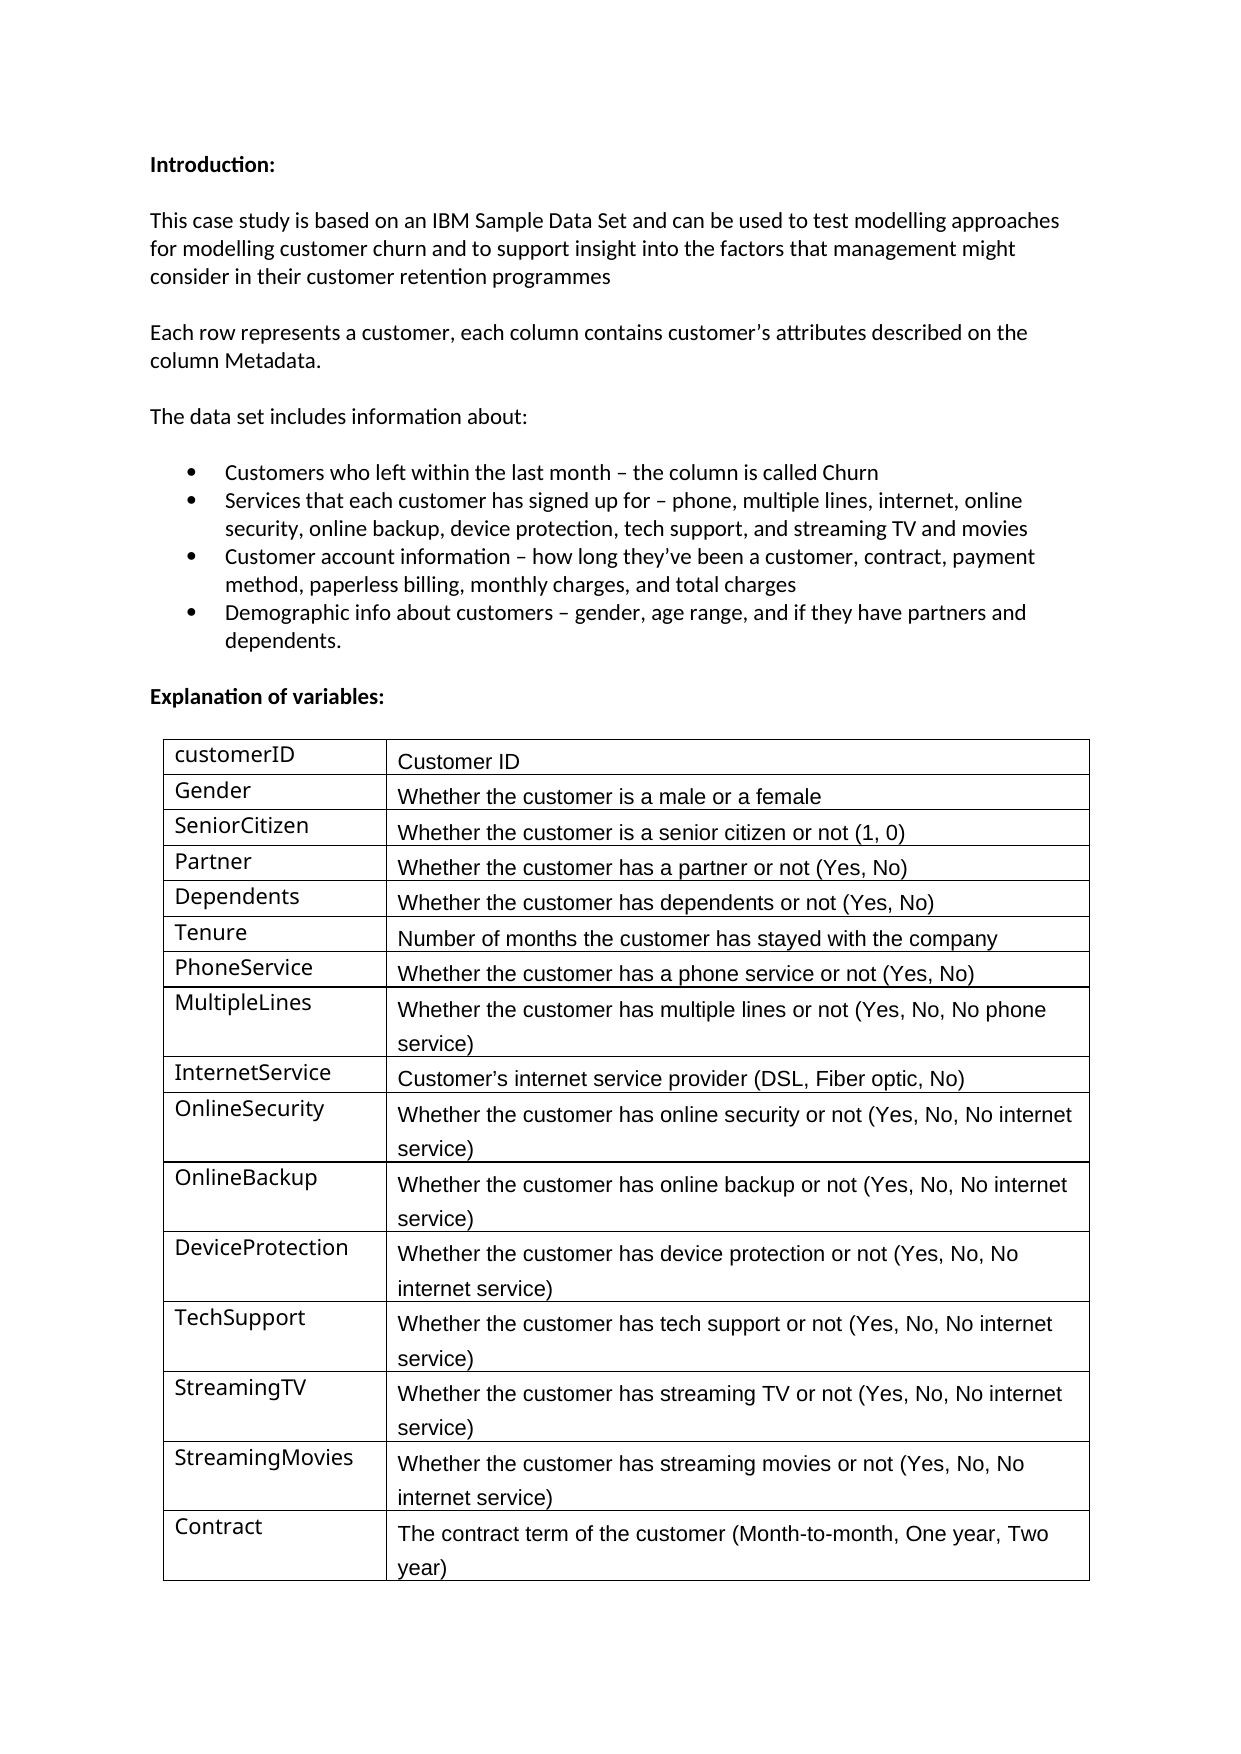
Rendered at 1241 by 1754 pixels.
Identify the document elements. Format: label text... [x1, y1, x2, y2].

table_cell Partner [164, 846, 386, 880]
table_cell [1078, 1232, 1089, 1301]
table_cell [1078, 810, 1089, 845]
table_cell StreamingTV [164, 1372, 386, 1441]
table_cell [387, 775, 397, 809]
table_cell Contract [164, 1511, 386, 1580]
table_cell Gender [164, 775, 386, 809]
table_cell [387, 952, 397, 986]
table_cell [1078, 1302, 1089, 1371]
text Each row represents a customer, each column contains customer’s attributes described on the column Metadata. [150, 318, 1090, 374]
list Services that each customer has signed up for – phone, multiple lines, internet, online security, online backup, device protection, tech support, and streaming TV and movies [187, 486, 1090, 542]
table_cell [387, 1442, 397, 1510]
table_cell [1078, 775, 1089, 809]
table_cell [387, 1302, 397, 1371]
text This case study is based on an IBM Sample Data Set and can be used to test modelling approaches for modelling customer churn and to support insight into the factors that management might consider in their customer retention programmes [150, 206, 1090, 290]
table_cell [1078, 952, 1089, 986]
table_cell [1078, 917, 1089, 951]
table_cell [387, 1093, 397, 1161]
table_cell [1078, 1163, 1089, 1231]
table_cell InternetService [164, 1057, 386, 1092]
table_cell OnlineSecurity [164, 1093, 386, 1161]
text The data set includes information about: [150, 402, 1090, 430]
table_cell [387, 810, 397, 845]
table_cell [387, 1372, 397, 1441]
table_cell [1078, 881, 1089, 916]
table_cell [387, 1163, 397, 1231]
list Customer account information – how long they’ve been a customer, contract, payment method, paperless billing, monthly charges, and total charges [187, 542, 1090, 598]
table_cell Dependents [164, 881, 386, 916]
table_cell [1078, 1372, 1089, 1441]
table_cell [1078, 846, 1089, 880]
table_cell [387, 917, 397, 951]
table_cell OnlineBackup [164, 1163, 386, 1231]
table_cell TechSupport [164, 1302, 386, 1371]
table_cell MultipleLines [164, 988, 386, 1056]
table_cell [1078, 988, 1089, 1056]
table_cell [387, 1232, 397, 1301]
text Introduction: [150, 150, 1090, 178]
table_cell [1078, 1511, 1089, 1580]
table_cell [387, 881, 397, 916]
table_cell PhoneService [164, 952, 386, 986]
table_cell DeviceProtection [164, 1232, 386, 1301]
table_cell StreamingMovies [164, 1442, 386, 1510]
table_cell Tenure [164, 917, 386, 951]
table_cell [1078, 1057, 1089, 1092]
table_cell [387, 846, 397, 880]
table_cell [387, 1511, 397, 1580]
table_header customerID [164, 740, 386, 774]
table_cell SeniorCitizen [164, 810, 386, 845]
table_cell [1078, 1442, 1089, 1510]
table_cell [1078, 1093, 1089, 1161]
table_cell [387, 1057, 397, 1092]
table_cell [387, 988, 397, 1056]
text Explanation of variables: [150, 682, 1090, 710]
list Demographic info about customers – gender, age range, and if they have partners and dependents. [187, 598, 1090, 654]
list Customers who left within the last month – the column is called Churn [187, 458, 1090, 486]
